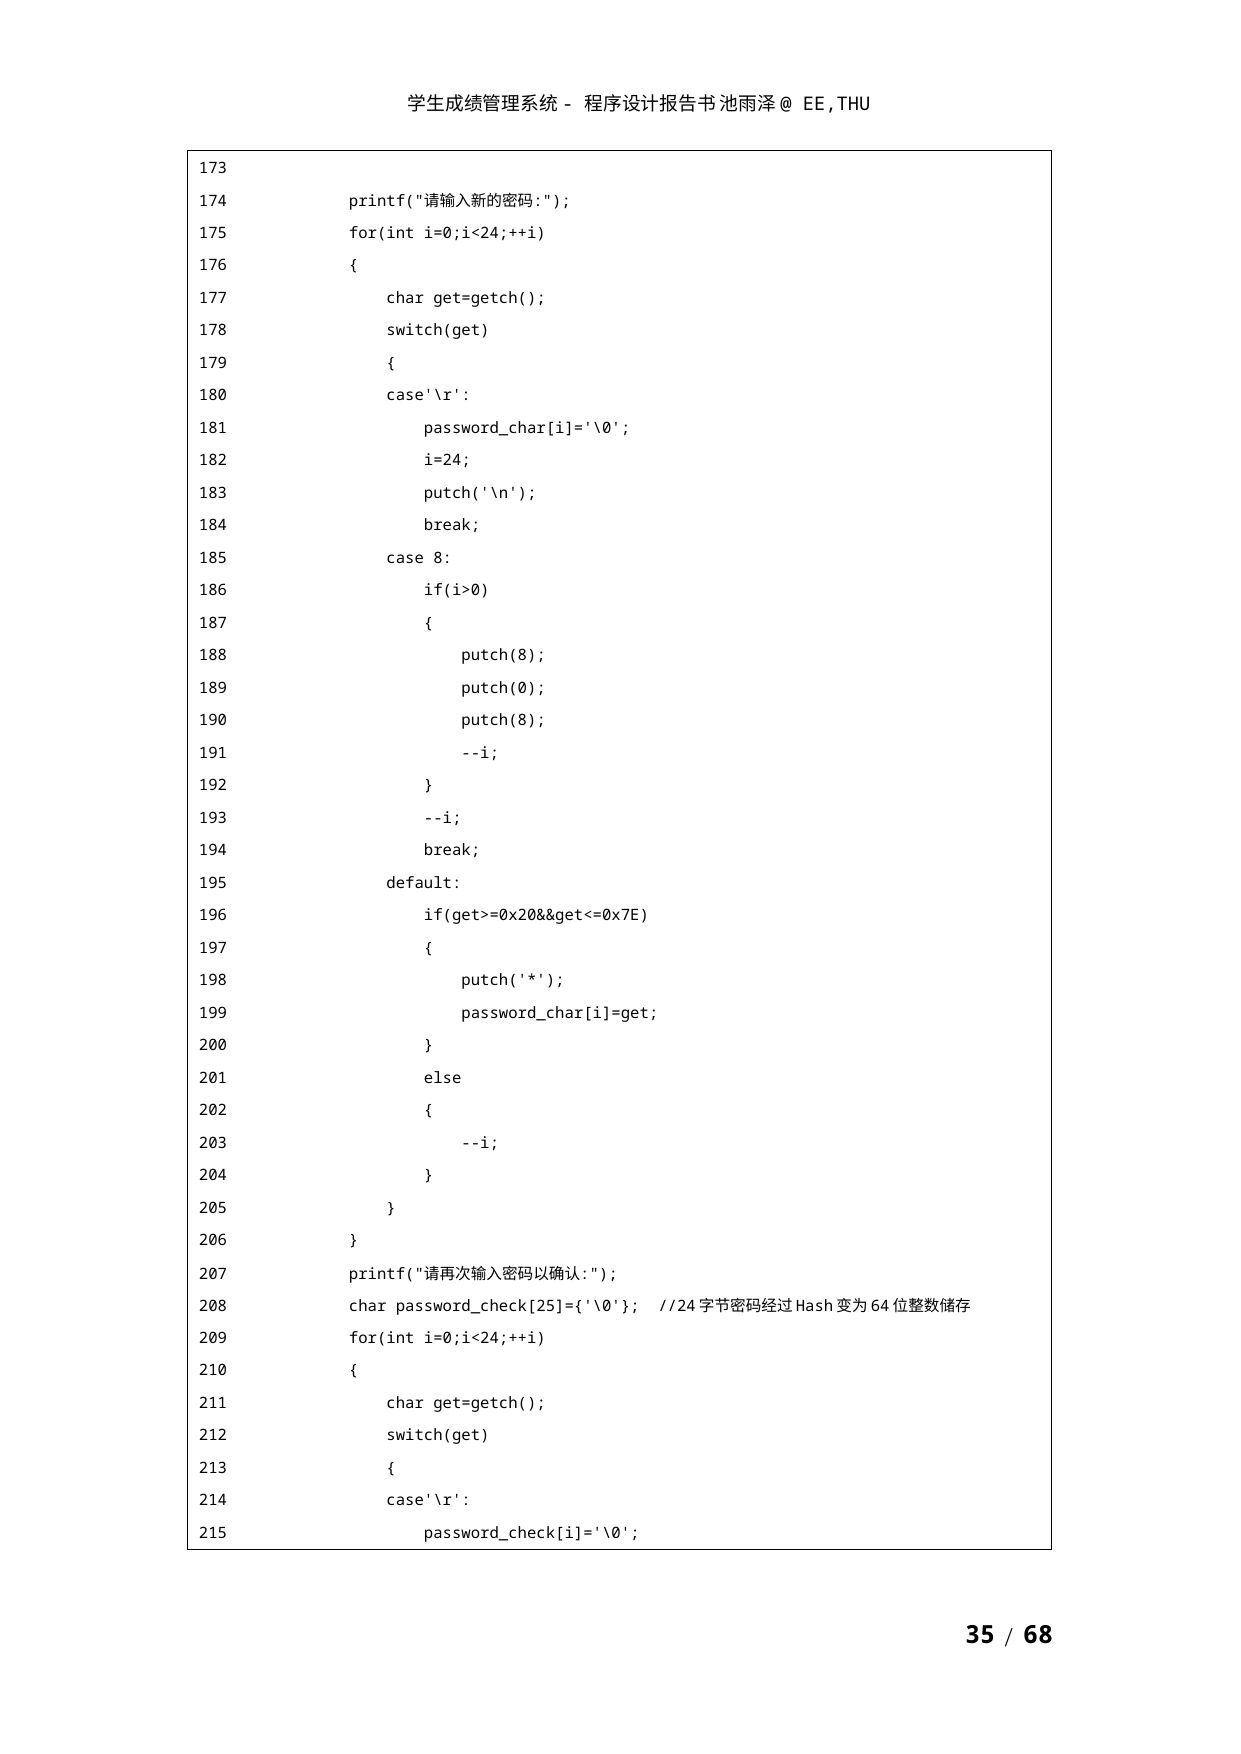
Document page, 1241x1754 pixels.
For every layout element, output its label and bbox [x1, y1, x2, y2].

table_header [188, 151, 1051, 1548]
